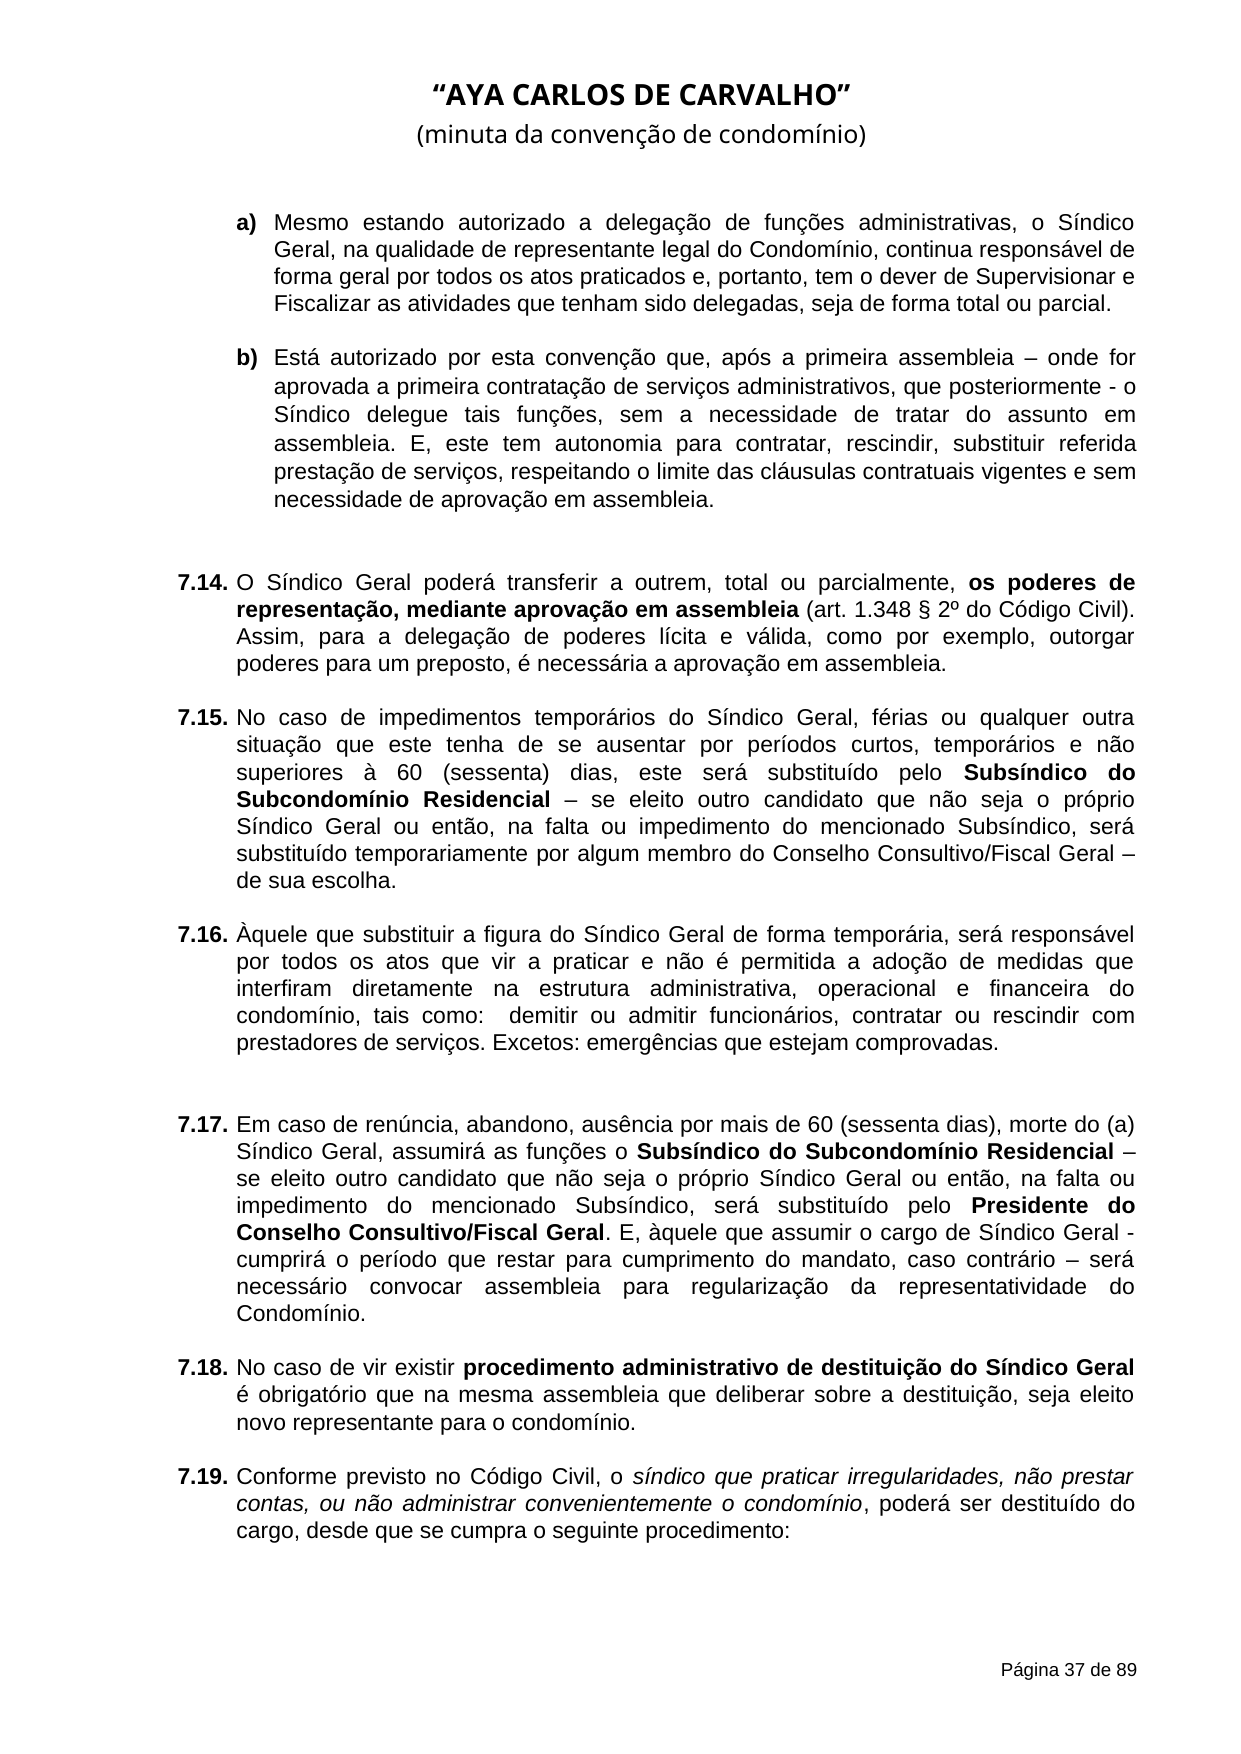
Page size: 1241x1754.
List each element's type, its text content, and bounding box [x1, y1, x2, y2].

list Àquele que substituir a figura do Síndico Geral de forma temporária, será responsável por todos os atos que vir a praticar e não é permitida a adoção de medidas que interfiram diretamente na estrutura administrativa, operacional e financeira do condomínio, tais como: demitir ou admitir funcionários, contratar ou rescindir com prestadores de serviços. Excetos: emergências que estejam comprovadas. [177, 921, 1136, 1056]
list Mesmo estando autorizado a delegação de funções administrativas, o Síndico Geral, na qualidade de representante legal do Condomínio, continua responsável de forma geral por todos os atos praticados e, portanto, tem o dever de Supervisionar e Fiscalizar as atividades que tenham sido delegadas, seja de forma total ou parcial. [236, 209, 1136, 316]
list No caso de vir existir procedimento administrativo de destituição do Síndico Geral é obrigatório que na mesma assembleia que deliberar sobre a destituição, seja eleito novo representante para o condomínio. [177, 1354, 1136, 1435]
list No caso de impedimentos temporários do Síndico Geral, férias ou qualquer outra situação que este tenha de se ausentar por períodos curtos, temporários e não superiores à 60 (sessenta) dias, este será substituído pelo Subsíndico do Subcondomínio Residencial – se eleito outro candidato que não seja o próprio Síndico Geral ou então, na falta ou impedimento do mencionado Subsíndico, será substituído temporariamente por algum membro do Conselho Consultivo/Fiscal Geral – de sua escolha. [177, 704, 1136, 893]
list Em caso de renúncia, abandono, ausência por mais de 60 (sessenta dias), morte do (a) Síndico Geral, assumirá as funções o Subsíndico do Subcondomínio Residencial – se eleito outro candidato que não seja o próprio Síndico Geral ou então, na falta ou impedimento do mencionado Subsíndico, será substituído pelo Presidente do Conselho Consultivo/Fiscal Geral. E, àquele que assumir o cargo de Síndico Geral - cumprirá o período que restar para cumprimento do mandato, caso contrário – será necessário convocar assembleia para regularização da representatividade do Condomínio. [177, 1111, 1136, 1327]
list O Síndico Geral poderá transferir a outrem, total ou parcialmente, os poderes de representação, mediante aprovação em assembleia (art. 1.348 § 2º do Código Civil). Assim, para a delegação de poderes lícita e válida, como por exemplo, outorgar poderes para um preposto, é necessária a aprovação em assembleia. [177, 569, 1136, 677]
list Está autorizado por esta convenção que, após a primeira assembleia – onde for aprovada a primeira contratação de serviços administrativos, que posteriormente - o Síndico delegue tais funções, sem a necessidade de tratar do assunto em assembleia. E, este tem autonomia para contratar, rescindir, substituir referida prestação de serviços, respeitando o limite das cláusulas contratuais vigentes e sem necessidade de aprovação em assembleia. [236, 344, 1137, 513]
list Conforme previsto no Código Civil, o síndico que praticar irregularidades, não prestar contas, ou não administrar convenientemente o condomínio, poderá ser destituído do cargo, desde que se cumpra o seguinte procedimento: [177, 1463, 1136, 1543]
